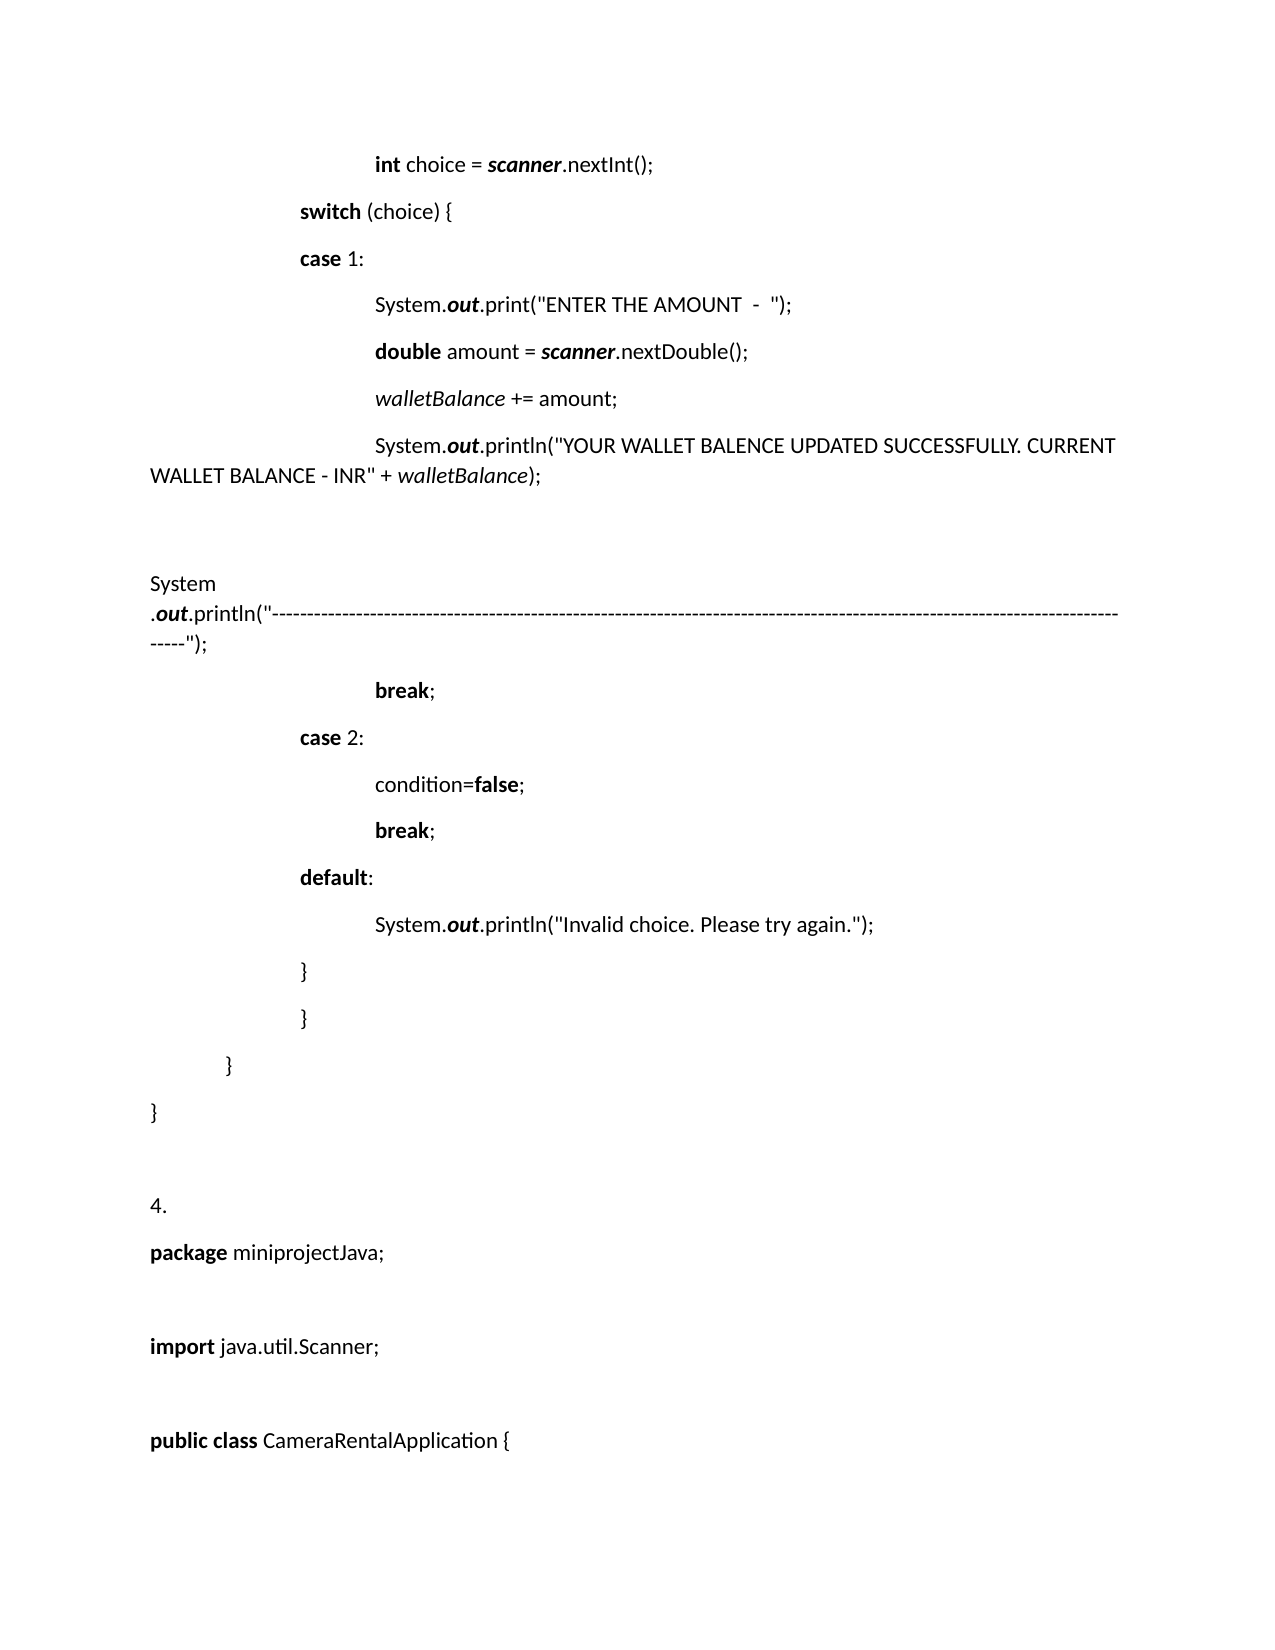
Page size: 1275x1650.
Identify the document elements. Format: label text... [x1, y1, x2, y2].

text double amount = scanner.nextDouble(); [150, 337, 1125, 366]
text } [150, 1004, 1125, 1032]
text } [150, 1051, 1125, 1079]
text condition=false; [150, 770, 1125, 798]
text System.out.println("Invalid choice. Please try again."); [150, 910, 1125, 938]
text default: [150, 863, 1125, 892]
text package miniprojectJava; [150, 1238, 1125, 1267]
text case 2: [150, 723, 1125, 751]
text break; [150, 817, 1125, 845]
text int choice = scanner.nextInt(); [150, 150, 1125, 178]
text System.out.print("ENTER THE AMOUNT - "); [150, 291, 1125, 319]
text public class CameraRentalApplication { [150, 1426, 1125, 1454]
text break; [150, 676, 1125, 704]
text case 1: [150, 244, 1125, 272]
text switch (choice) { [150, 197, 1125, 225]
text } [150, 957, 1125, 985]
text walletBalance += amount; [150, 384, 1125, 412]
text System.out.println("YOUR WALLET BALENCE UPDATED SUCCESSFULLY. CURRENT WALLET BALANCE - INR" + walletBalance); [150, 431, 1125, 489]
text import java.util.Scanner; [150, 1332, 1125, 1360]
text System.out.println("------------------------------------------------------------------------------------------------------------------------------"); [150, 508, 1125, 657]
text 4. [150, 1192, 1125, 1220]
text } [150, 1098, 1125, 1126]
